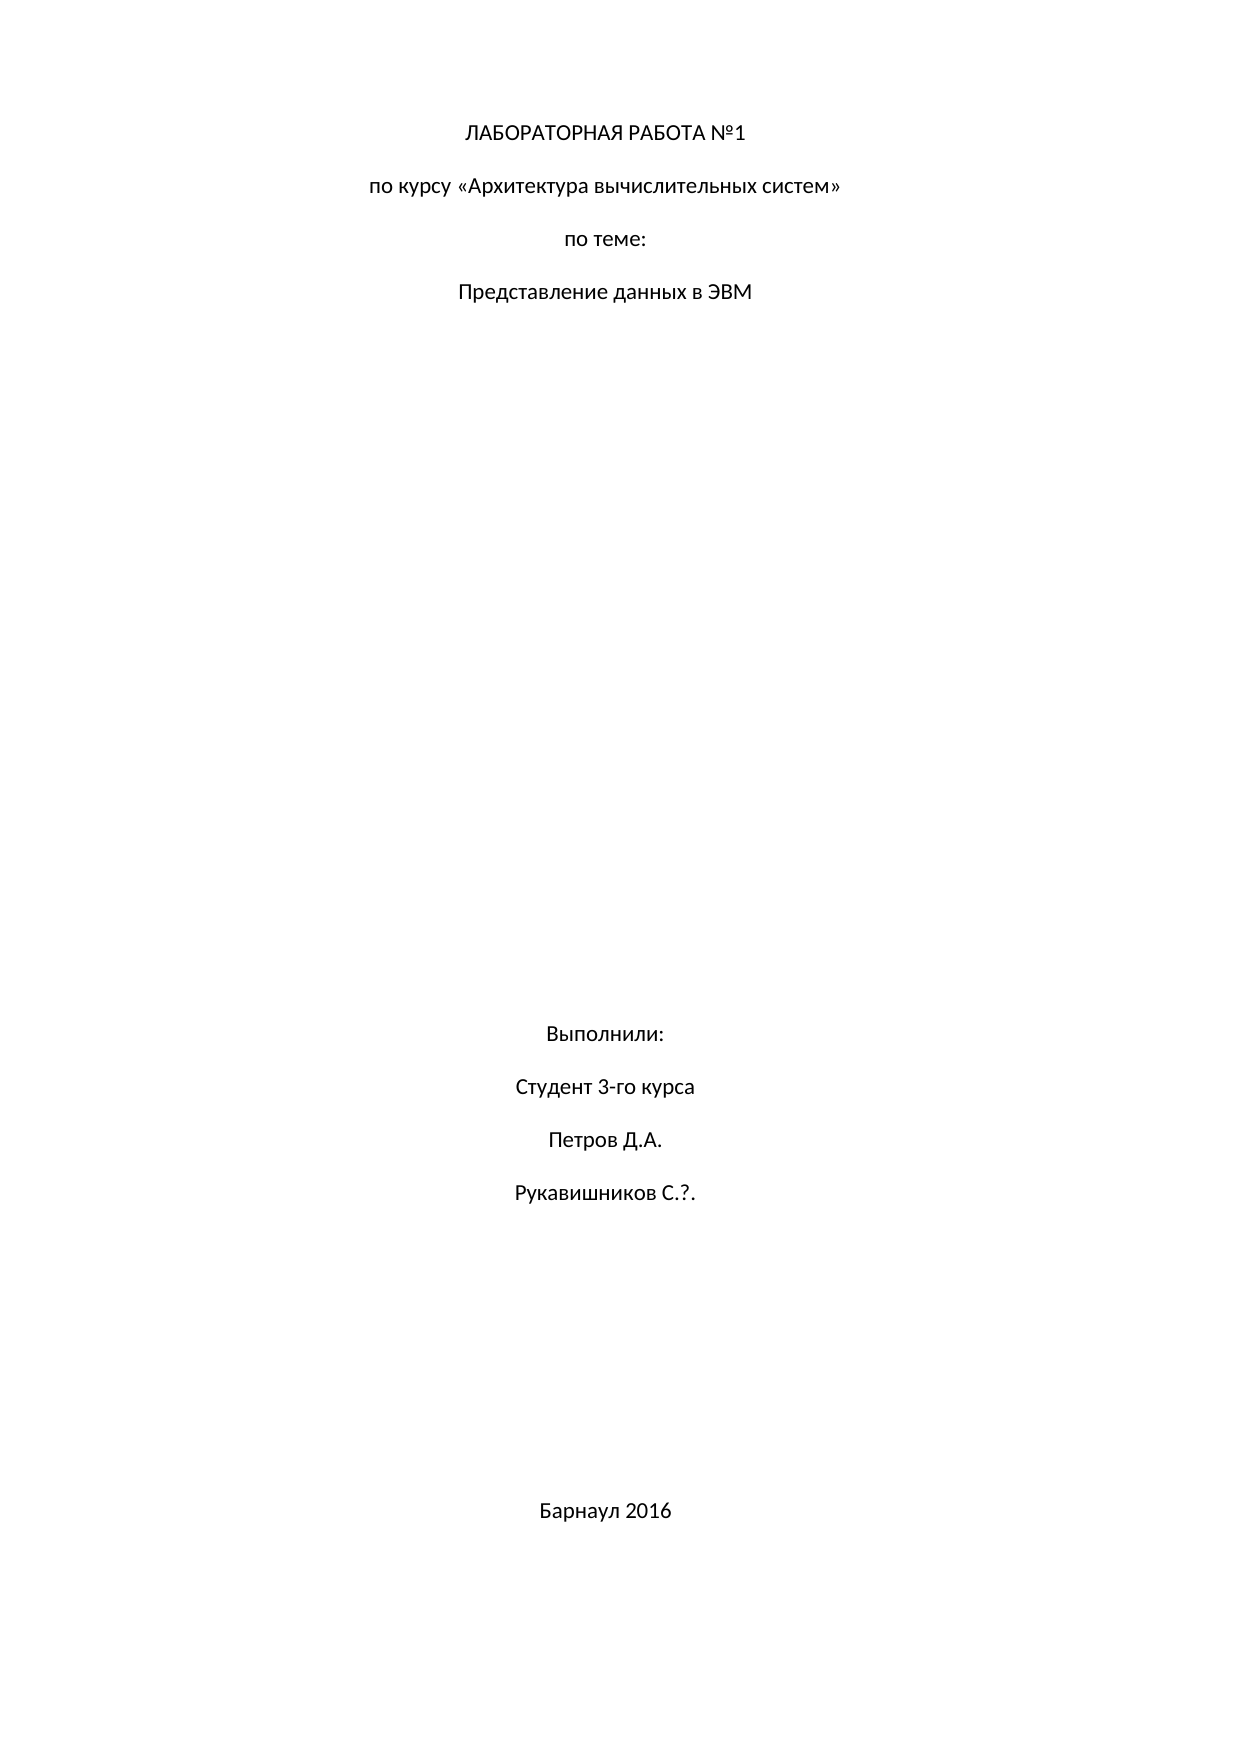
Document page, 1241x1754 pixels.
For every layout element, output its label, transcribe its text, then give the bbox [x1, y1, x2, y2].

text по теме: [59, 224, 1152, 252]
text Студент 3-го курса [59, 1072, 1152, 1101]
text Петров Д.А. [59, 1126, 1152, 1153]
text по курсу «Архитектура вычислительных систем» [59, 171, 1152, 199]
text Рукавишников С.?. [59, 1178, 1152, 1207]
text Барнаул 2016 [59, 1497, 1152, 1525]
text ЛАБОРАТОРНАЯ РАБОТА №1 [59, 118, 1152, 146]
text Выполнили: [59, 1019, 1152, 1047]
text Представление данных в ЭВМ [59, 277, 1152, 305]
